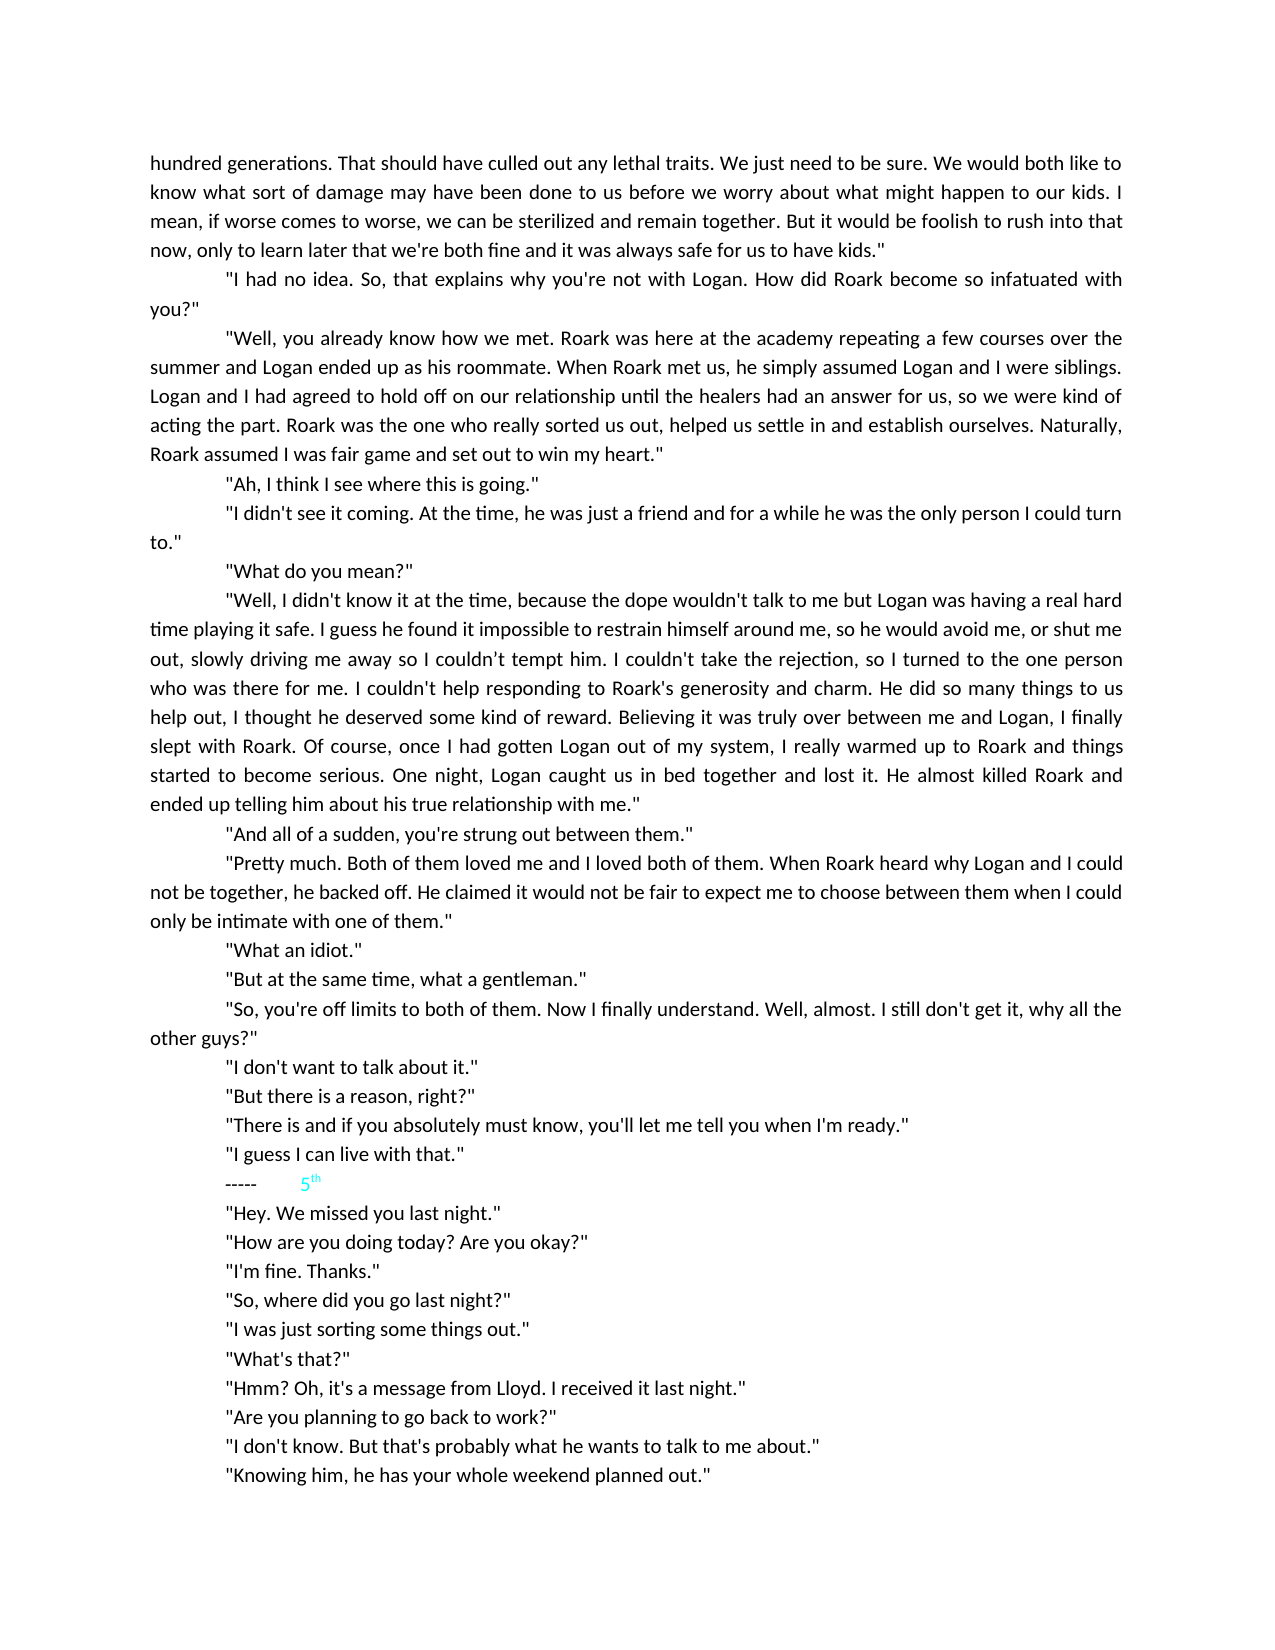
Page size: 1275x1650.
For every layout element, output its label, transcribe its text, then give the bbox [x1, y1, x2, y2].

text "Hmm? Oh, it's a message from Lloyd. I received it last night." [150, 1375, 1125, 1400]
text "But there is a reason, right?" [150, 1083, 1125, 1109]
text "Ah, I think I see where this is going." [150, 471, 1125, 496]
text "And all of a sudden, you're strung out between them." [150, 821, 1125, 846]
text "I was just sorting some things out." [150, 1317, 1125, 1342]
text "But at the same time, what a gentleman." [150, 967, 1125, 992]
text "Knowing him, he has your whole weekend planned out." [150, 1462, 1125, 1488]
text ----- 5th [150, 1171, 1125, 1196]
text "I don't want to talk about it." [150, 1054, 1125, 1079]
text "Well, you already know how we met. Roark was here at the academy repeating a few courses over the summer and Logan ended up as his roommate. When Roark met us, he simply assumed Logan and I were siblings. Logan and I had agreed to hold off on our relationship until the healers had an answer for us, so we were kind of acting the part. Roark was the one who really sorted us out, helped us settle in and establish ourselves. Naturally, Roark assumed I was fair game and set out to win my heart." [150, 325, 1125, 467]
text "I'm fine. Thanks." [150, 1258, 1125, 1284]
text "Are you planning to go back to work?" [150, 1404, 1125, 1429]
text "How are you doing today? Are you okay?" [150, 1229, 1125, 1254]
text "What an idiot." [150, 937, 1125, 963]
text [150, 150, 1125, 263]
text "Hey. We missed you last night." [150, 1200, 1125, 1225]
text "What's that?" [150, 1346, 1125, 1371]
text "So, where did you go last night?" [150, 1287, 1125, 1313]
text "I didn't see it coming. At the time, he was just a friend and for a while he was the only person I could turn to." [150, 500, 1125, 554]
text "I had no idea. So, that explains why you're not with Logan. How did Roark become so infatuated with you?" [150, 267, 1125, 321]
text "I don't know. But that's probably what he wants to talk to me about." [150, 1433, 1125, 1459]
text "I guess I can live with that." [150, 1142, 1125, 1167]
text "Well, I didn't know it at the time, because the dope wouldn't talk to me but Logan was having a real hard time playing it safe. I guess he found it impossible to restrain himself around me, so he would avoid me, or shut me out, slowly driving me away so I couldn’t tempt him. I couldn't take the rejection, so I turned to the one person who was there for me. I couldn't help responding to Roark's generosity and charm. He did so many things to us help out, I thought he deserved some kind of reward. Believing it was truly over between me and Logan, I finally slept with Roark. Of course, once I had gotten Logan out of my system, I really warmed up to Roark and things started to become serious. One night, Logan caught us in bed together and lost it. He almost killed Roark and ended up telling him about his true relationship with me." [150, 587, 1125, 817]
text "What do you mean?" [150, 558, 1125, 584]
text "Pretty much. Both of them loved me and I loved both of them. When Roark heard why Logan and I could not be together, he backed off. He claimed it would not be fair to expect me to choose between them when I could only be intimate with one of them." [150, 850, 1125, 934]
text "There is and if you absolutely must know, you'll let me tell you when I'm ready." [150, 1112, 1125, 1138]
text "So, you're off limits to both of them. Now I finally understand. Well, almost. I still don't get it, why all the other guys?" [150, 996, 1125, 1050]
